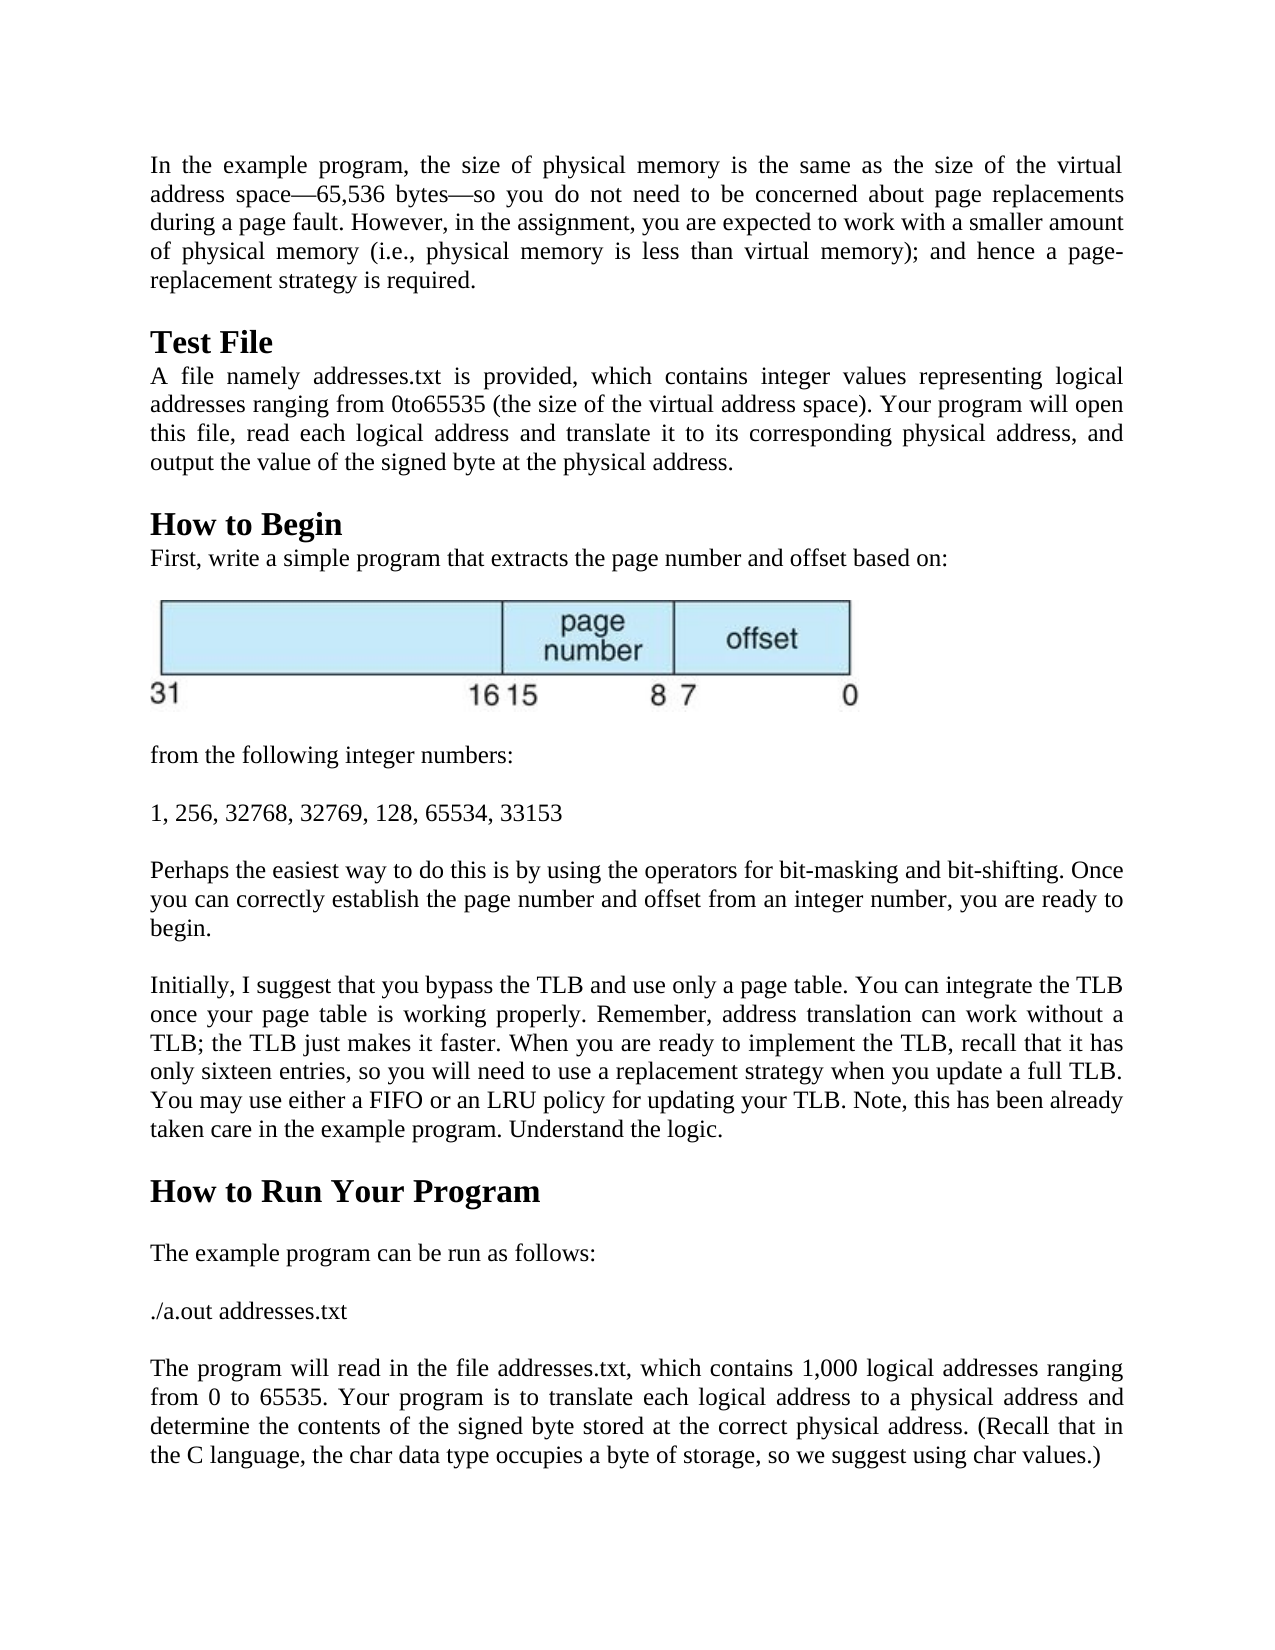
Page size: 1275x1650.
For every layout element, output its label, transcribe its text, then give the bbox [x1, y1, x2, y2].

text Perhaps the easiest way to do this is by using the operators for bit-masking and bit-shifting. Once you can correctly establish the page number and offset from an integer number, you are ready to begin. [150, 855, 1125, 941]
text A file namely addresses.txt is provided, which contains integer values representing logical addresses ranging from 0to65535 (the size of the virtual address space). Your program will open this file, read each logical address and translate it to its corresponding physical address, and output the value of the signed byte at the physical address. [150, 361, 1125, 476]
text Test File [150, 322, 1125, 361]
text The program will read in the file addresses.txt, which contains 1,000 logical addresses ranging from 0 to 65535. Your program is to translate each logical address to a physical address and determine the contents of the signed byte stored at the correct physical address. (Recall that in the C language, the char data type occupies a byte of storage, so we suggest using char values.) [150, 1353, 1125, 1468]
text How to Run Your Program [150, 1171, 1125, 1210]
text Initially, I suggest that you bypass the TLB and use only a page table. You can integrate the TLB once your page table is working properly. Remember, address translation can work without a TLB; the TLB just makes it faster. When you are ready to implement the TLB, recall that it has only sixteen entries, so you will need to use a replacement strategy when you update a full TLB. You may use either a FIFO or an LRU policy for updating your TLB. Note, this has been already taken care in the example program. Understand the logic. [150, 970, 1125, 1143]
text ./a.out addresses.txt [150, 1296, 1125, 1325]
text How to Begin [150, 504, 1125, 543]
text The example program can be run as follows: [150, 1238, 1125, 1267]
text from the following integer numbers: [150, 740, 1125, 769]
picture [150, 600, 860, 712]
text First, write a simple program that extracts the page number and offset based on: [150, 543, 1125, 572]
text In the example program, the size of physical memory is the same as the size of the virtual address space—65,536 bytes—so you do not need to be concerned about page replacements during a page fault. However, in the assignment, you are expected to work with a smaller amount of physical memory (i.e., physical memory is less than virtual memory); and hence a page-replacement strategy is required. [150, 150, 1125, 294]
text 1, 256, 32768, 32769, 128, 65534, 33153 [150, 798, 1125, 826]
